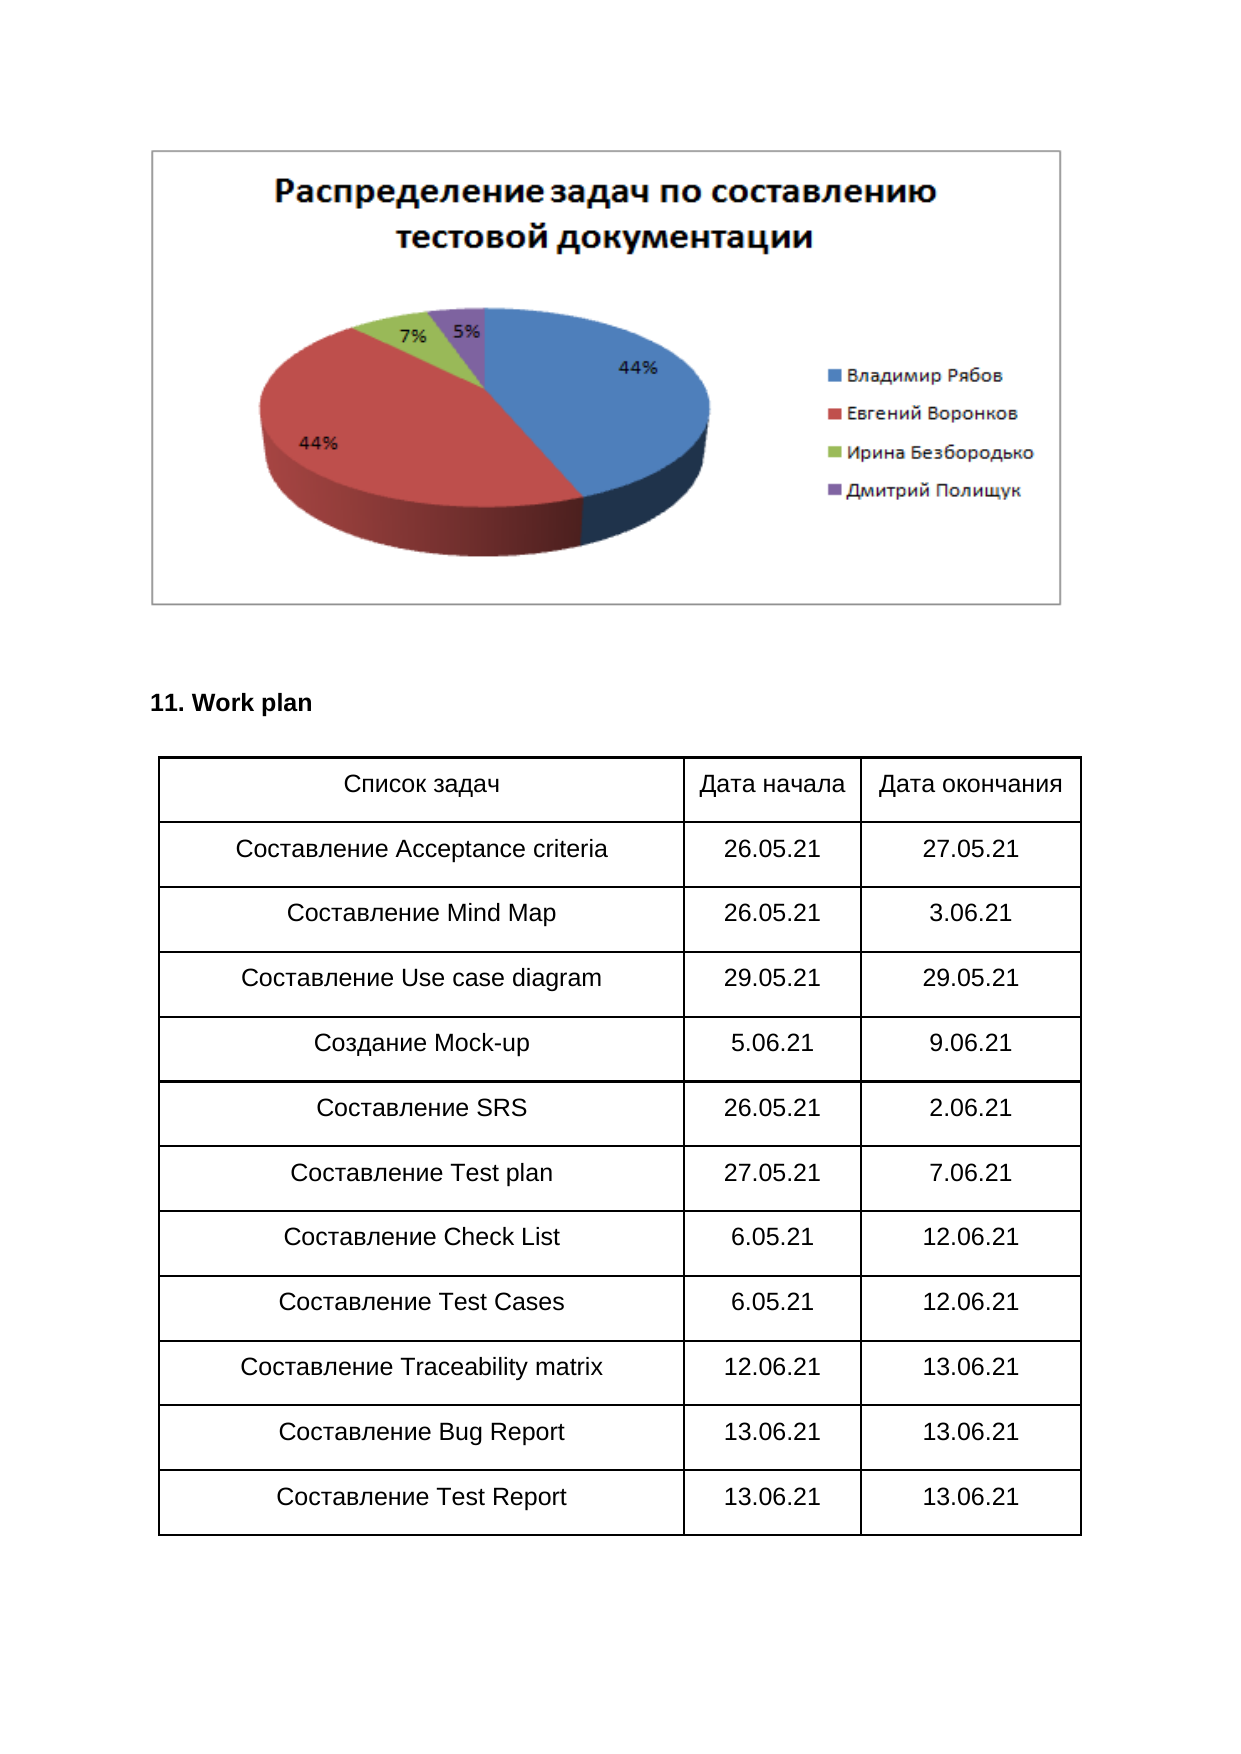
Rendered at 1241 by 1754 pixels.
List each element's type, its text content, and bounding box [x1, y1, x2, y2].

table_cell 13.06.21 [685, 1406, 860, 1469]
table_cell Составление Bug Report [160, 1406, 683, 1469]
table_cell 2.06.21 [862, 1083, 1080, 1145]
table_cell 13.06.21 [862, 1471, 1080, 1534]
table_cell 3.06.21 [862, 888, 1080, 951]
table_cell 7.06.21 [862, 1147, 1080, 1210]
table_cell 13.06.21 [685, 1471, 860, 1534]
table_cell Составление Check List [160, 1212, 683, 1275]
table_cell 29.05.21 [862, 953, 1080, 1016]
table_cell Составление Test plan [160, 1147, 683, 1210]
table_cell 26.05.21 [685, 888, 860, 951]
table_cell 29.05.21 [685, 953, 860, 1016]
table_cell 13.06.21 [862, 1342, 1080, 1404]
table_cell 26.05.21 [685, 823, 860, 886]
table_cell 12.06.21 [862, 1212, 1080, 1275]
picture [150, 150, 1063, 607]
table_header Дата начала [685, 759, 860, 821]
table_cell 27.05.21 [685, 1147, 860, 1210]
table_cell Составление Use case diagram [160, 953, 683, 1016]
table_cell 9.06.21 [862, 1018, 1080, 1080]
table_cell Составление Mind Map [160, 888, 683, 951]
table_cell Составление Test Report [160, 1471, 683, 1534]
table_cell 13.06.21 [862, 1406, 1080, 1469]
table_cell 27.05.21 [862, 823, 1080, 886]
table_cell Составление Traceability matrix [160, 1342, 683, 1404]
table_cell Составление Test Cases [160, 1277, 683, 1339]
table_cell 6.05.21 [685, 1277, 860, 1339]
table_cell 12.06.21 [862, 1277, 1080, 1339]
table_cell 12.06.21 [685, 1342, 860, 1404]
text 11. Work plan [150, 688, 1090, 717]
table_header Дата окончания [862, 759, 1080, 821]
table_header Список задач [160, 759, 683, 821]
table_cell 6.05.21 [685, 1212, 860, 1275]
table_cell Создание Mock-up [160, 1018, 683, 1080]
table_cell 5.06.21 [685, 1018, 860, 1080]
table_cell Составление Acceptance criteria [160, 823, 683, 886]
table_cell Составление SRS [160, 1083, 683, 1145]
table_cell 26.05.21 [685, 1083, 860, 1145]
